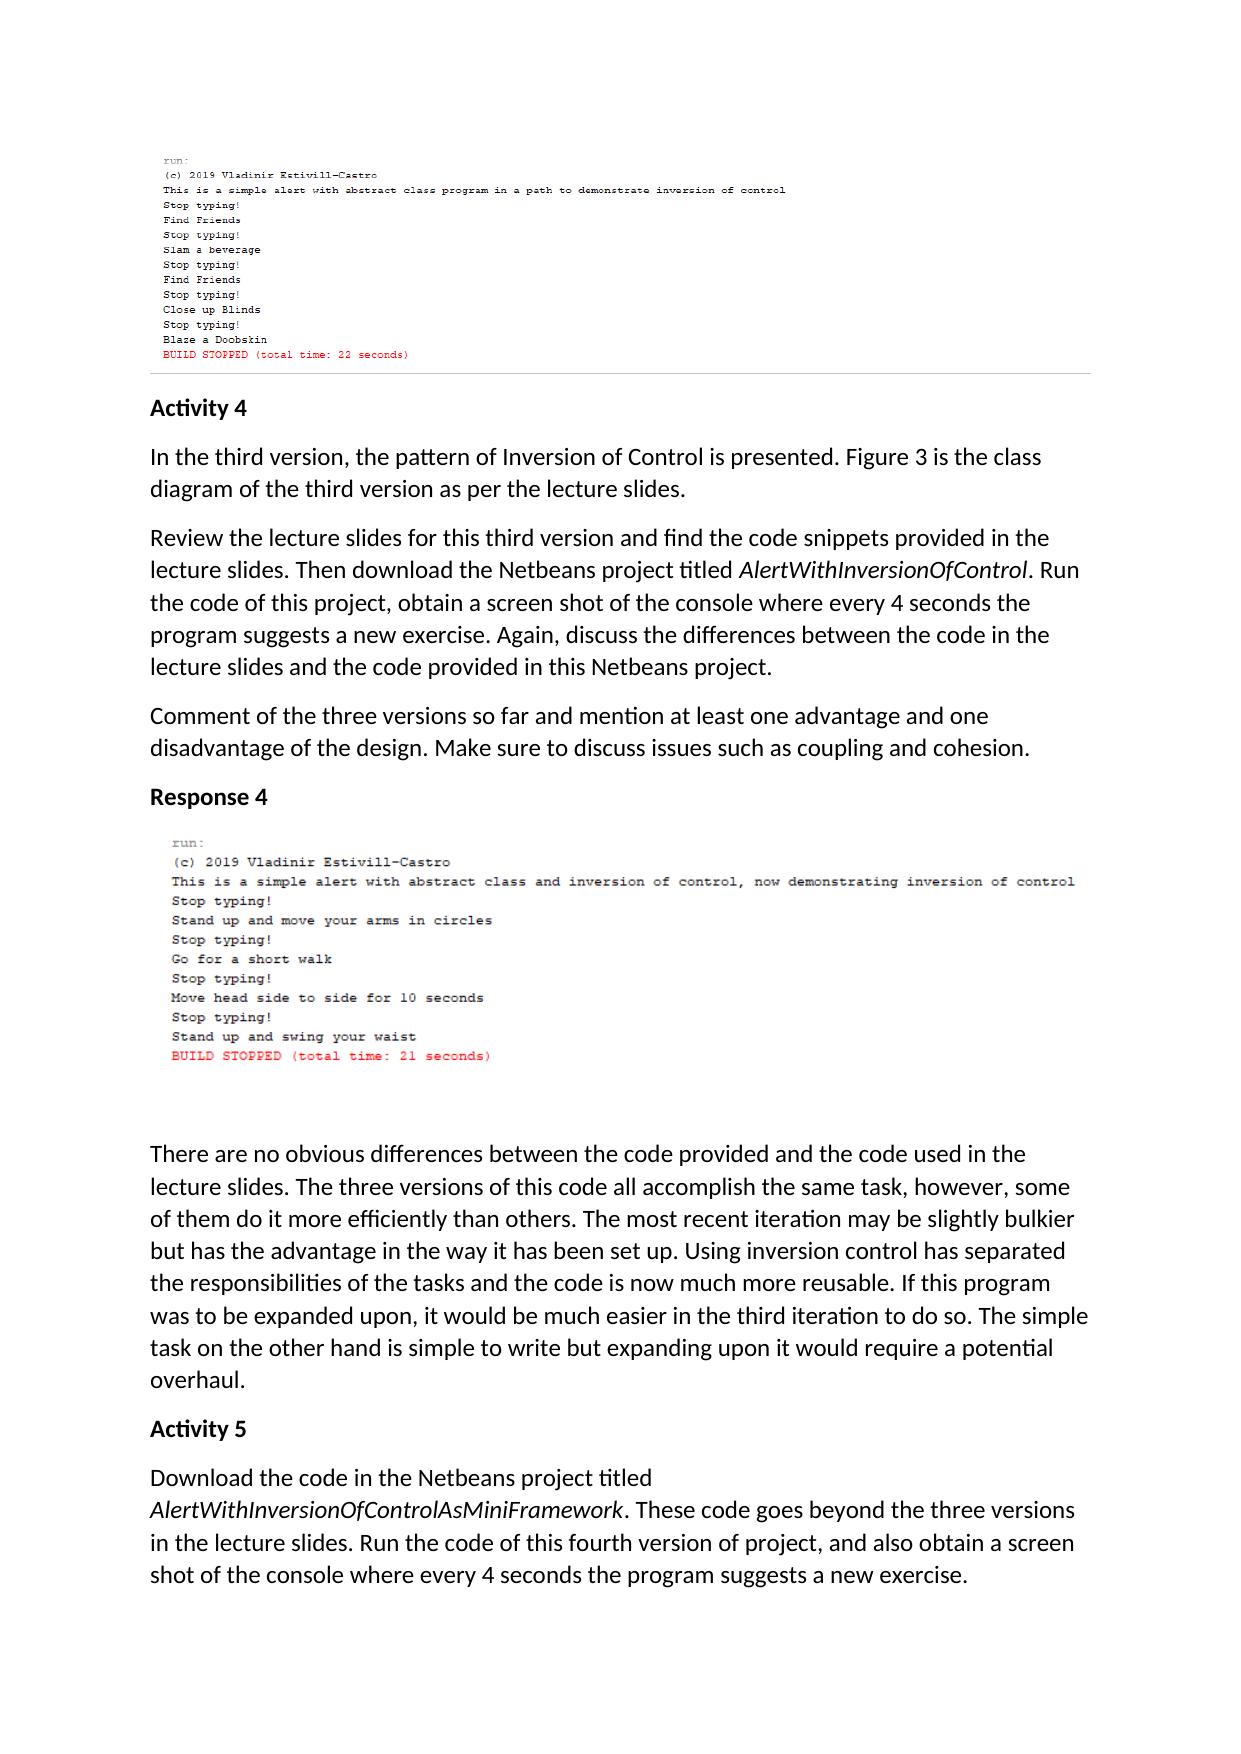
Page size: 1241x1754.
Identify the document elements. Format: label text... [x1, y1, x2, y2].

picture [150, 149, 1091, 374]
text Review the lecture slides for this third version and find the code snippets provided in the lecture slides. Then download the Netbeans project titled AlertWithInversionOfControl. Run the code of this project, obtain a screen shot of the console where every 4 seconds the program suggests a new exercise. Again, discuss the differences between the code in the lecture slides and the code provided in this Netbeans project. [150, 522, 1090, 682]
picture [150, 830, 1090, 1071]
text Activity 4 [150, 392, 1090, 422]
text Comment of the three versions so far and mention at least one advantage and one disadvantage of the design. Make sure to discuss issues such as coupling and cohesion. [150, 700, 1090, 763]
text Download the code in the Netbeans project titled AlertWithInversionOfControlAsMiniFramework. These code goes beyond the three versions in the lecture slides. Run the code of this fourth version of project, and also obtain a screen shot of the console where every 4 seconds the program suggests a new exercise. [150, 1462, 1090, 1590]
text Response 4 [150, 781, 1090, 812]
text There are no obvious differences between the code provided and the code used in the lecture slides. The three versions of this code all accomplish the same task, however, some of them do it more efficiently than others. The most recent iteration may be slightly bulkier but has the advantage in the way it has been set up. Using inversion control has separated the responsibilities of the tasks and the code is now much more reusable. If this program was to be expanded upon, it would be much easier in the third iteration to do so. The simple task on the other hand is simple to write but expanding upon it would require a potential overhaul. [150, 1138, 1090, 1395]
text Activity 5 [150, 1413, 1090, 1444]
text In the third version, the pattern of Inversion of Control is presented. Figure 3 is the class diagram of the third version as per the lecture slides. [150, 441, 1090, 504]
